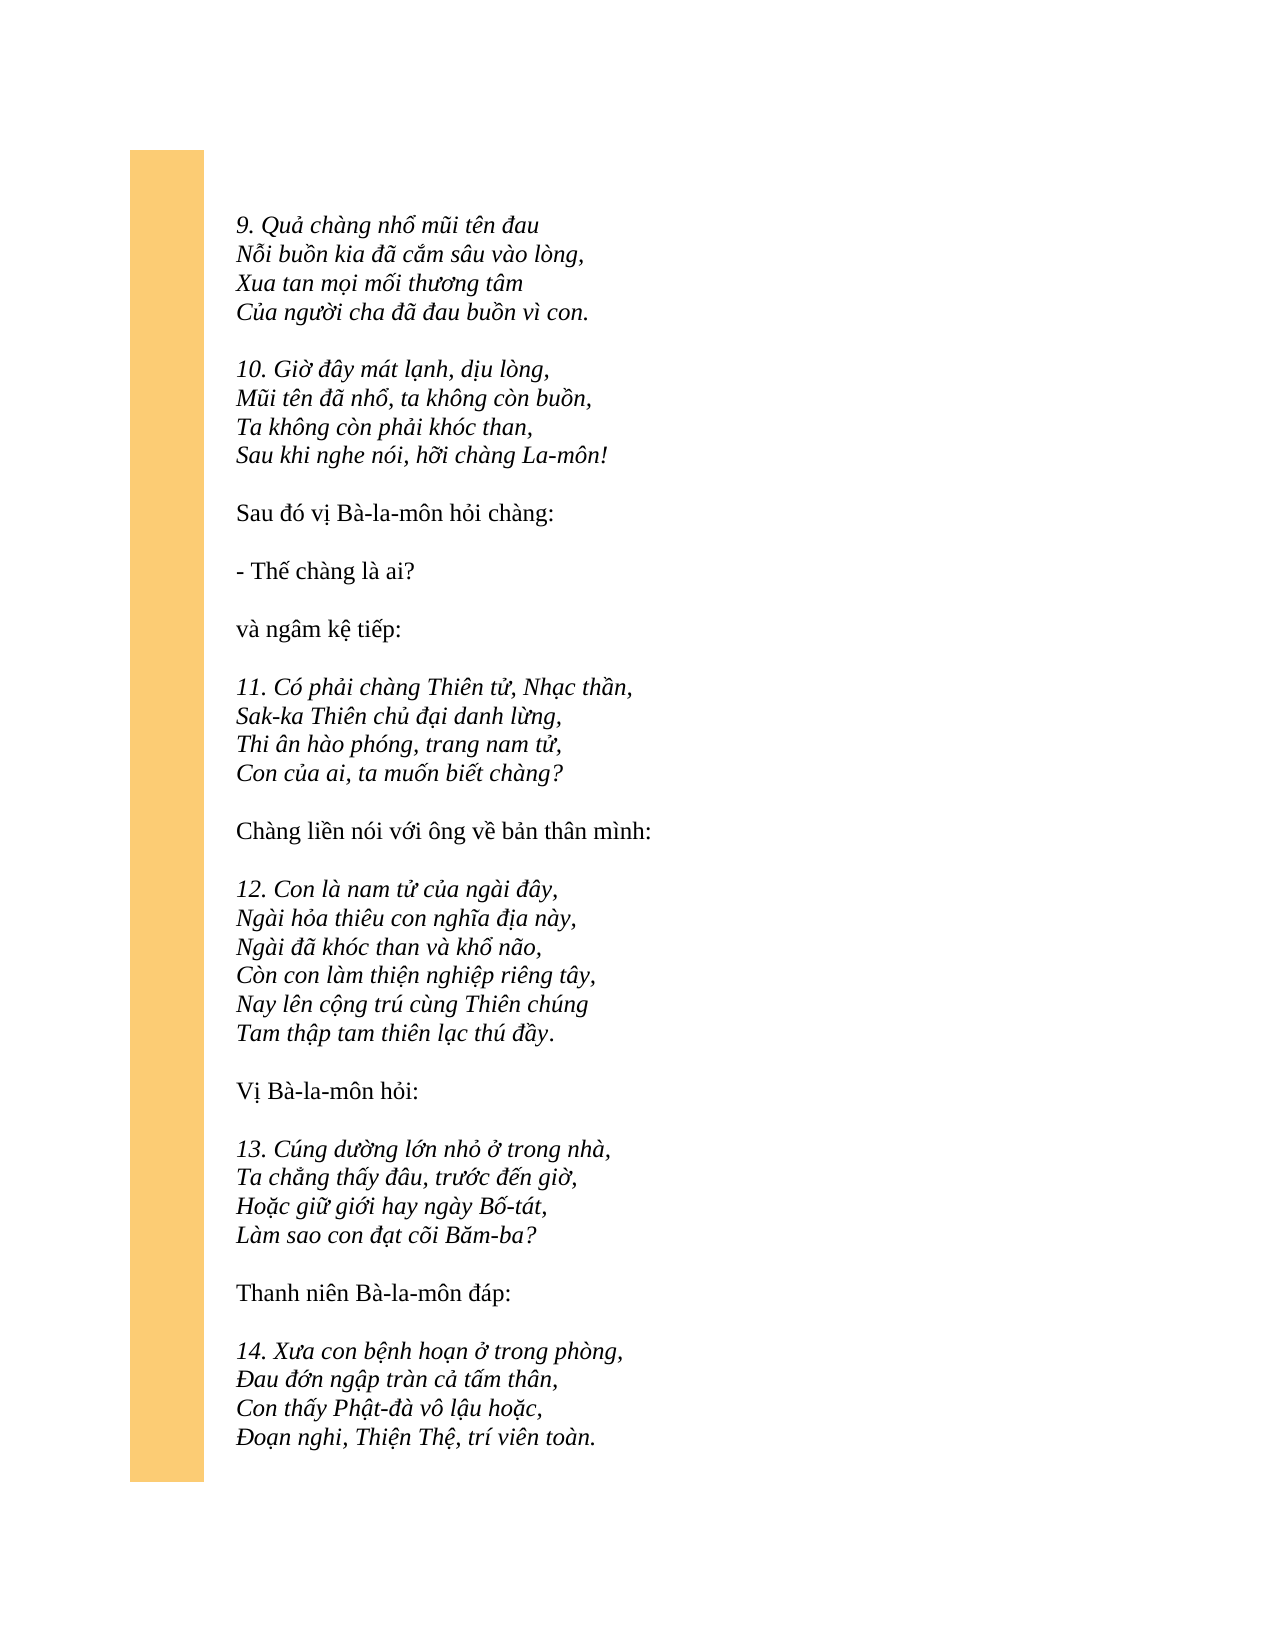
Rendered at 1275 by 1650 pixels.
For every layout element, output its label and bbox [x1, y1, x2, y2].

table_header [205, 150, 1145, 1482]
table_header [130, 150, 204, 1482]
